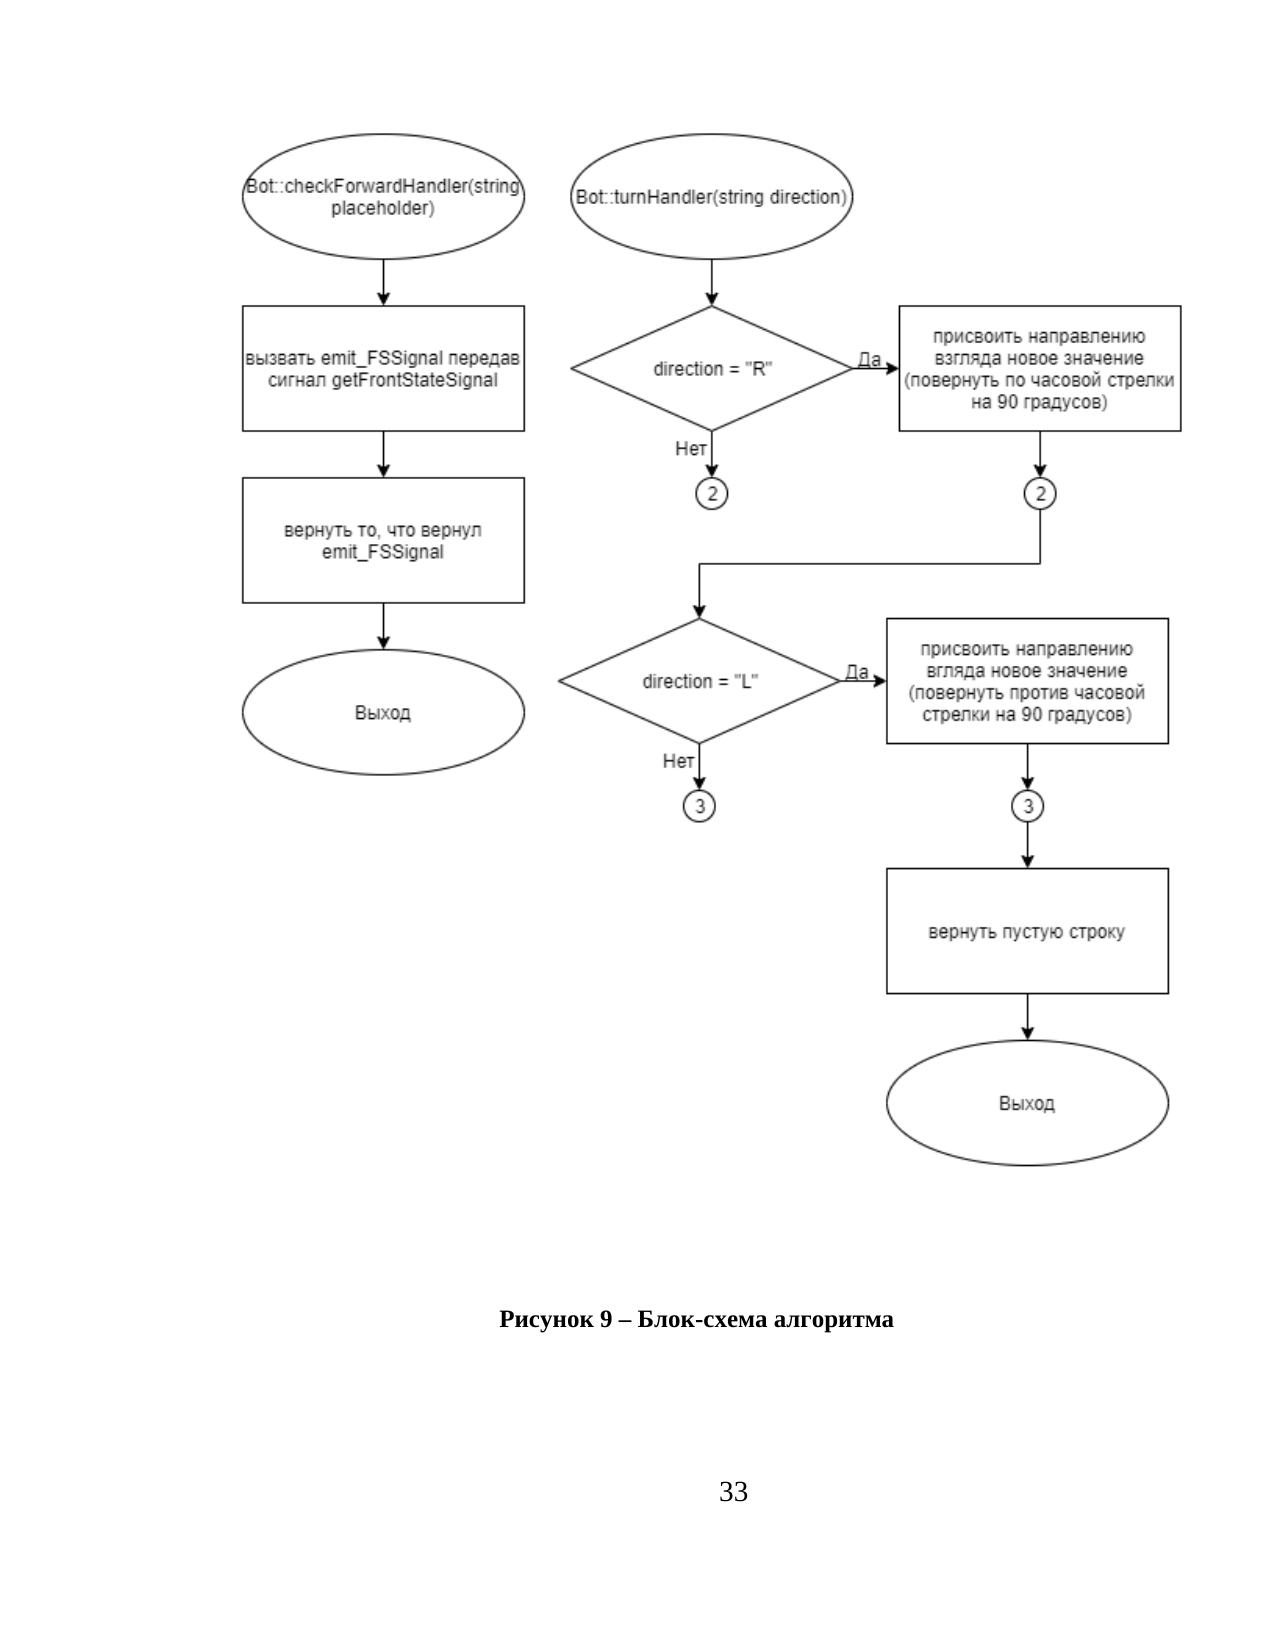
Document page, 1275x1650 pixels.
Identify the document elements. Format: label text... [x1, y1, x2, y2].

text Рисунок 9 – Блок-схема алгоритма [177, 1304, 1216, 1333]
picture [197, 118, 1196, 1290]
